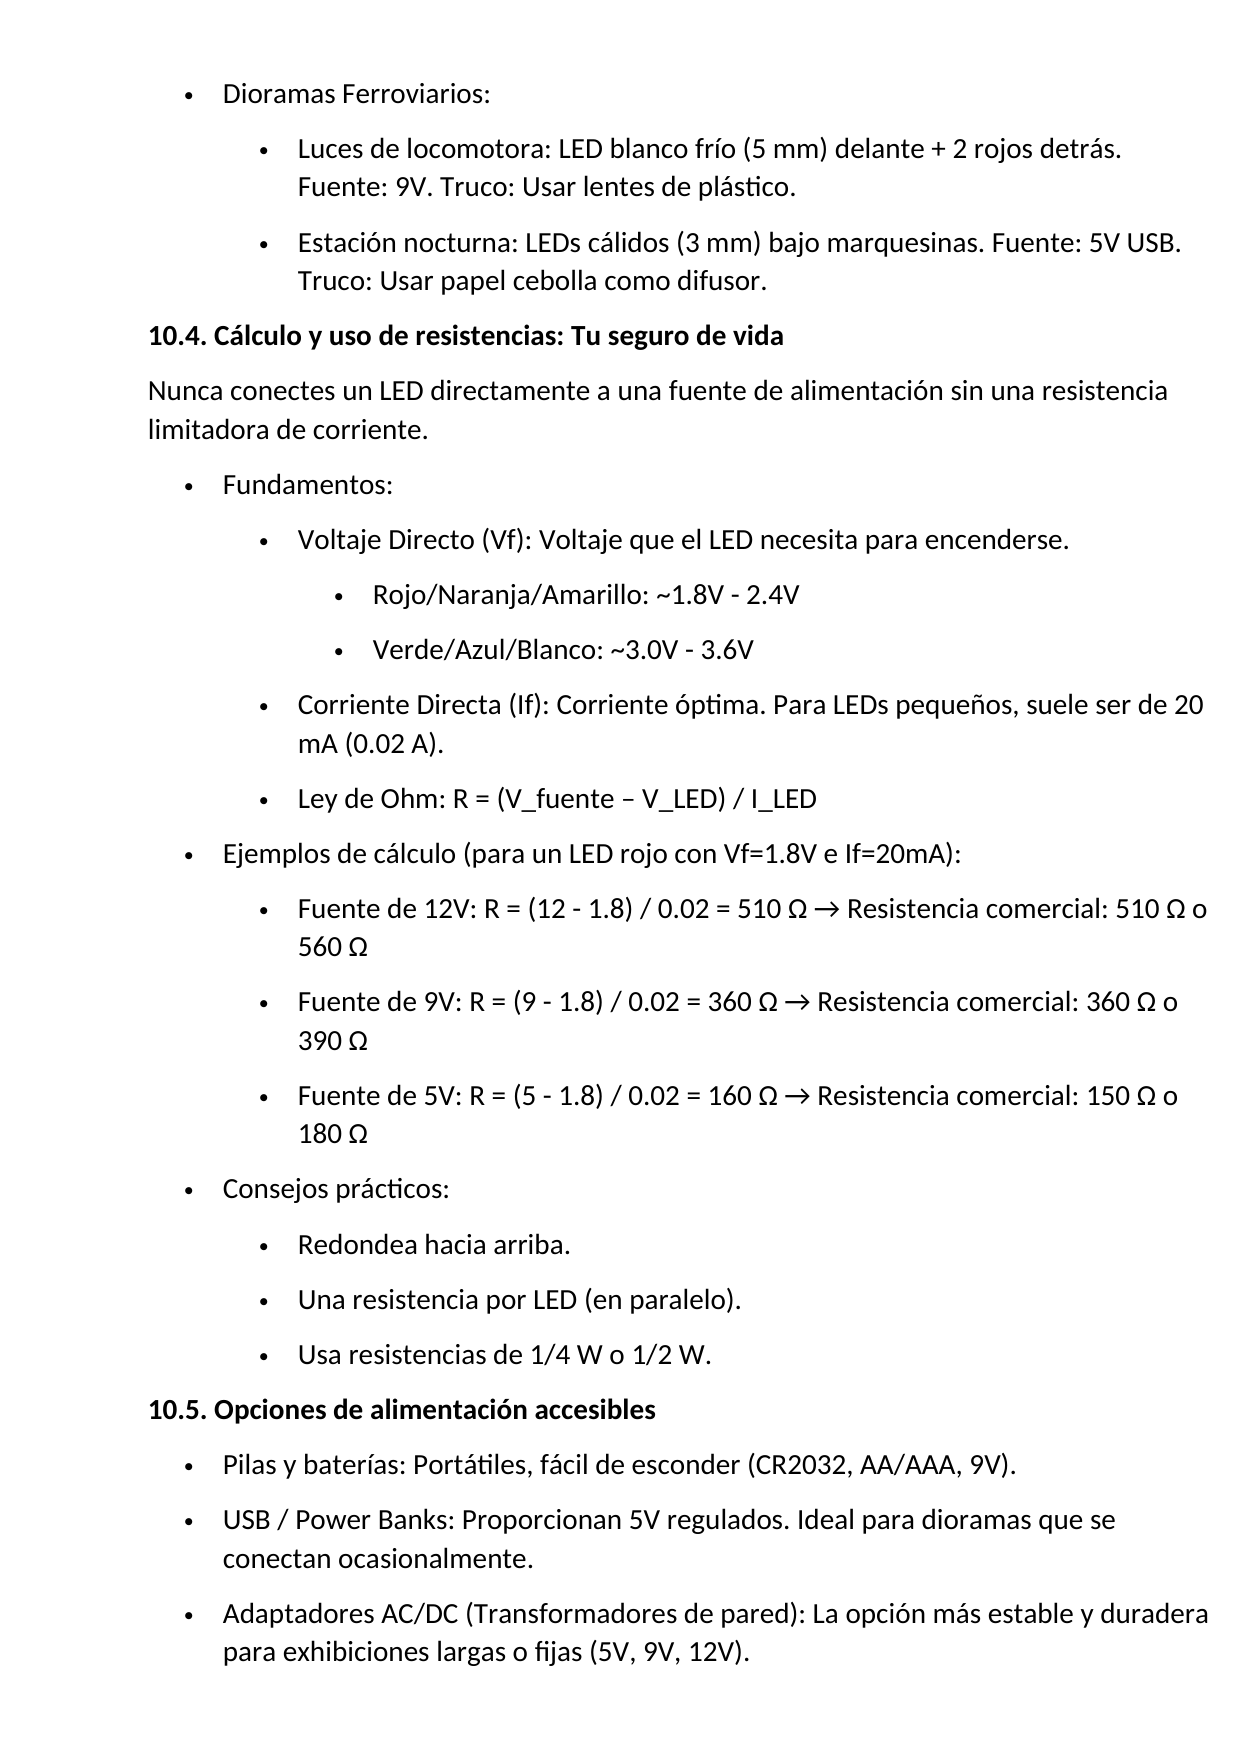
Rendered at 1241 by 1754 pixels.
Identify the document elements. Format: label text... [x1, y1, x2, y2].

list Rojo/Naranja/Amarillo: ~1.8V - 2.4V [335, 576, 1211, 612]
list USB / Power Banks: Proporcionan 5V regulados. Ideal para dioramas que se conectan ocasionalmente. [185, 1501, 1211, 1575]
list Pilas y baterías: Portátiles, fácil de esconder (CR2032, AA/AAA, 9V). [185, 1446, 1211, 1482]
list Ejemplos de cálculo (para un LED rojo con Vf=1.8V e If=20mA): [185, 835, 1211, 871]
list Voltaje Directo (Vf): Voltaje que el LED necesita para encenderse. [260, 521, 1211, 557]
list Consejos prácticos: [185, 1171, 1211, 1206]
text 10.4. Cálculo y uso de resistencias: Tu seguro de vida [148, 317, 1211, 353]
list Fuente de 9V: R = (9 - 1.8) / 0.02 = 360 Ω → Resistencia comercial: 360 Ω o 390 Ω [260, 983, 1211, 1058]
list Corriente Directa (If): Corriente óptima. Para LEDs pequeños, suele ser de 20 mA (0.02 A). [260, 686, 1211, 760]
text 10.5. Opciones de alimentación accesibles [148, 1391, 1211, 1427]
text Nunca conectes un LED directamente a una fuente de alimentación sin una resistencia limitadora de corriente. [148, 372, 1211, 446]
list Verde/Azul/Blanco: ~3.0V - 3.6V [335, 631, 1211, 667]
list Una resistencia por LED (en paralelo). [260, 1281, 1211, 1316]
list Dioramas Ferroviarios: [185, 75, 1211, 111]
list Fundamentos: [185, 466, 1211, 501]
list Redondea hacia arriba. [260, 1226, 1211, 1261]
list Usa resistencias de 1/4 W o 1/2 W. [260, 1336, 1211, 1372]
list Ley de Ohm: R = (V_fuente – V_LED) / I_LED [260, 780, 1211, 815]
list Fuente de 5V: R = (5 - 1.8) / 0.02 = 160 Ω → Resistencia comercial: 150 Ω o 180 Ω [260, 1077, 1211, 1151]
list Luces de locomotora: LED blanco frío (5 mm) delante + 2 rojos detrás. Fuente: 9V. Truco: Usar lentes de plástico. [260, 130, 1211, 204]
list Fuente de 12V: R = (12 - 1.8) / 0.02 = 510 Ω → Resistencia comercial: 510 Ω o 560 Ω [260, 890, 1211, 964]
list Estación nocturna: LEDs cálidos (3 mm) bajo marquesinas. Fuente: 5V USB. Truco: Usar papel cebolla como difusor. [260, 224, 1211, 298]
list Adaptadores AC/DC (Transformadores de pared): La opción más estable y duradera para exhibiciones largas o fijas (5V, 9V, 12V). [185, 1595, 1211, 1669]
